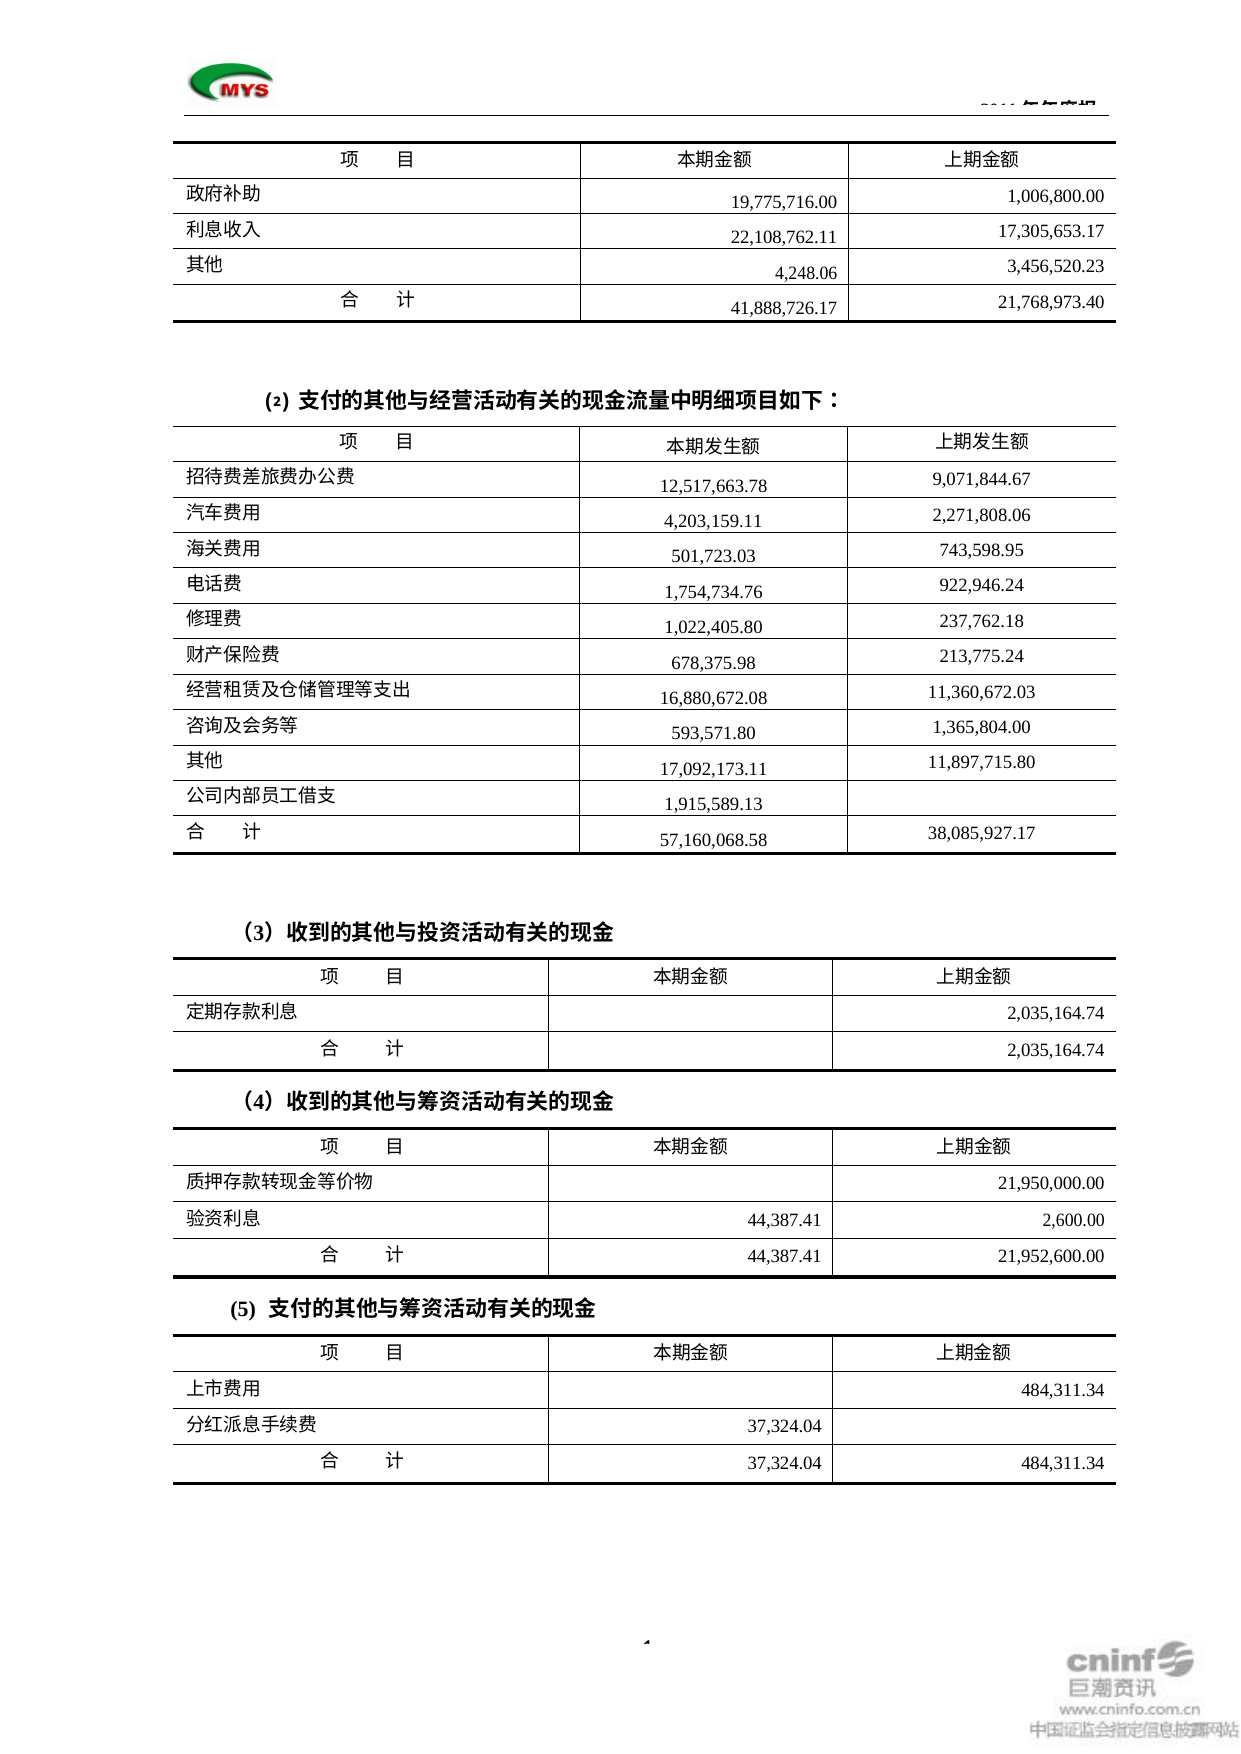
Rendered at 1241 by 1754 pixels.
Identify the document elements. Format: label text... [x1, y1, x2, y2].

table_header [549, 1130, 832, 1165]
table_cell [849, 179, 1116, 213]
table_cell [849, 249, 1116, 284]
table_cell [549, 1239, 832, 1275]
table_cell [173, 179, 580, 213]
text （4）收到的其他与筹资活动有关的现金 [231, 1082, 1129, 1117]
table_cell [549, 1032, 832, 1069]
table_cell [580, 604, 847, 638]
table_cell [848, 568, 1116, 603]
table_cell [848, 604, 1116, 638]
text （3）收到的其他与投资活动有关的现金 [231, 912, 1129, 947]
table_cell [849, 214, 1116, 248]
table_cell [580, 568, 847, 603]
text (5) 支付的其他与筹资活动有关的现金 [230, 1288, 1129, 1323]
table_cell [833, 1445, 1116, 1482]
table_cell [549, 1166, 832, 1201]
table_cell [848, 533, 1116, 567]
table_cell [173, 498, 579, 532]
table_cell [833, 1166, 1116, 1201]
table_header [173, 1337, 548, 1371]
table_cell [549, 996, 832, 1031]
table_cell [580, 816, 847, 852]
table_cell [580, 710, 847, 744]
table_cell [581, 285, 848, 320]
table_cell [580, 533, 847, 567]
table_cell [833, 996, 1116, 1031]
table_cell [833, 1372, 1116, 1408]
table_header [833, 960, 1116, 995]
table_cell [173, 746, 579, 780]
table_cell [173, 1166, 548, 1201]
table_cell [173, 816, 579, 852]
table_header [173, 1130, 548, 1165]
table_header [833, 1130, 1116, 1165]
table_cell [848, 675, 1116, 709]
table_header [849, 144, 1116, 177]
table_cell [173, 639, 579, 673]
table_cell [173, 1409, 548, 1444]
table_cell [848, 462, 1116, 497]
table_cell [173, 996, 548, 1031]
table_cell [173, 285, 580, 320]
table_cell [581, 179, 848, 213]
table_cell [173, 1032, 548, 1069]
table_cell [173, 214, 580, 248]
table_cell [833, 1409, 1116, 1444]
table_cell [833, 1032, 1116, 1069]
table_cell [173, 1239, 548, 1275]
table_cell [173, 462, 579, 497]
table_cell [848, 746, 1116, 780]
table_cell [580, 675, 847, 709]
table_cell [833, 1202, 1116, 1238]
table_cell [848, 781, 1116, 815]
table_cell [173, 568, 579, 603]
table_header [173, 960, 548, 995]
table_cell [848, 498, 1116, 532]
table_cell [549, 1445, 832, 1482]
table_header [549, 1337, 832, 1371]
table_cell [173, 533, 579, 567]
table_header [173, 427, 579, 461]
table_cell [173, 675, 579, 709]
text ⑵ 支付的其他与经营活动有关的现金流量中明细项目如下： [264, 380, 1129, 415]
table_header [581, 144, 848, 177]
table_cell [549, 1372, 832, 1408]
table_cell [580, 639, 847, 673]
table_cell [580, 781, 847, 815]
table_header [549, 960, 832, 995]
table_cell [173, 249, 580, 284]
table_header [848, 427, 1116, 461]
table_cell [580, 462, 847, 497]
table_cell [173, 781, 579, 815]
picture [1029, 1633, 1241, 1754]
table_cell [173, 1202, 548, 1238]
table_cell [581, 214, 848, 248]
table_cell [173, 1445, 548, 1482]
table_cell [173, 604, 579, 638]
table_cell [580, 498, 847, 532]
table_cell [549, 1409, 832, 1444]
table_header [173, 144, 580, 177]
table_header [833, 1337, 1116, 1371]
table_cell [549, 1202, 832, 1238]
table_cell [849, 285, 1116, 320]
picture [187, 58, 277, 107]
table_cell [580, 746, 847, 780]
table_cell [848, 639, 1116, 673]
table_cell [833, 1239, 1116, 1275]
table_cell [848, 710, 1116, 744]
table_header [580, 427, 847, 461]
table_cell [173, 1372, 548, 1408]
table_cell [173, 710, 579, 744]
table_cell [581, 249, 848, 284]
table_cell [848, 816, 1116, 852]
